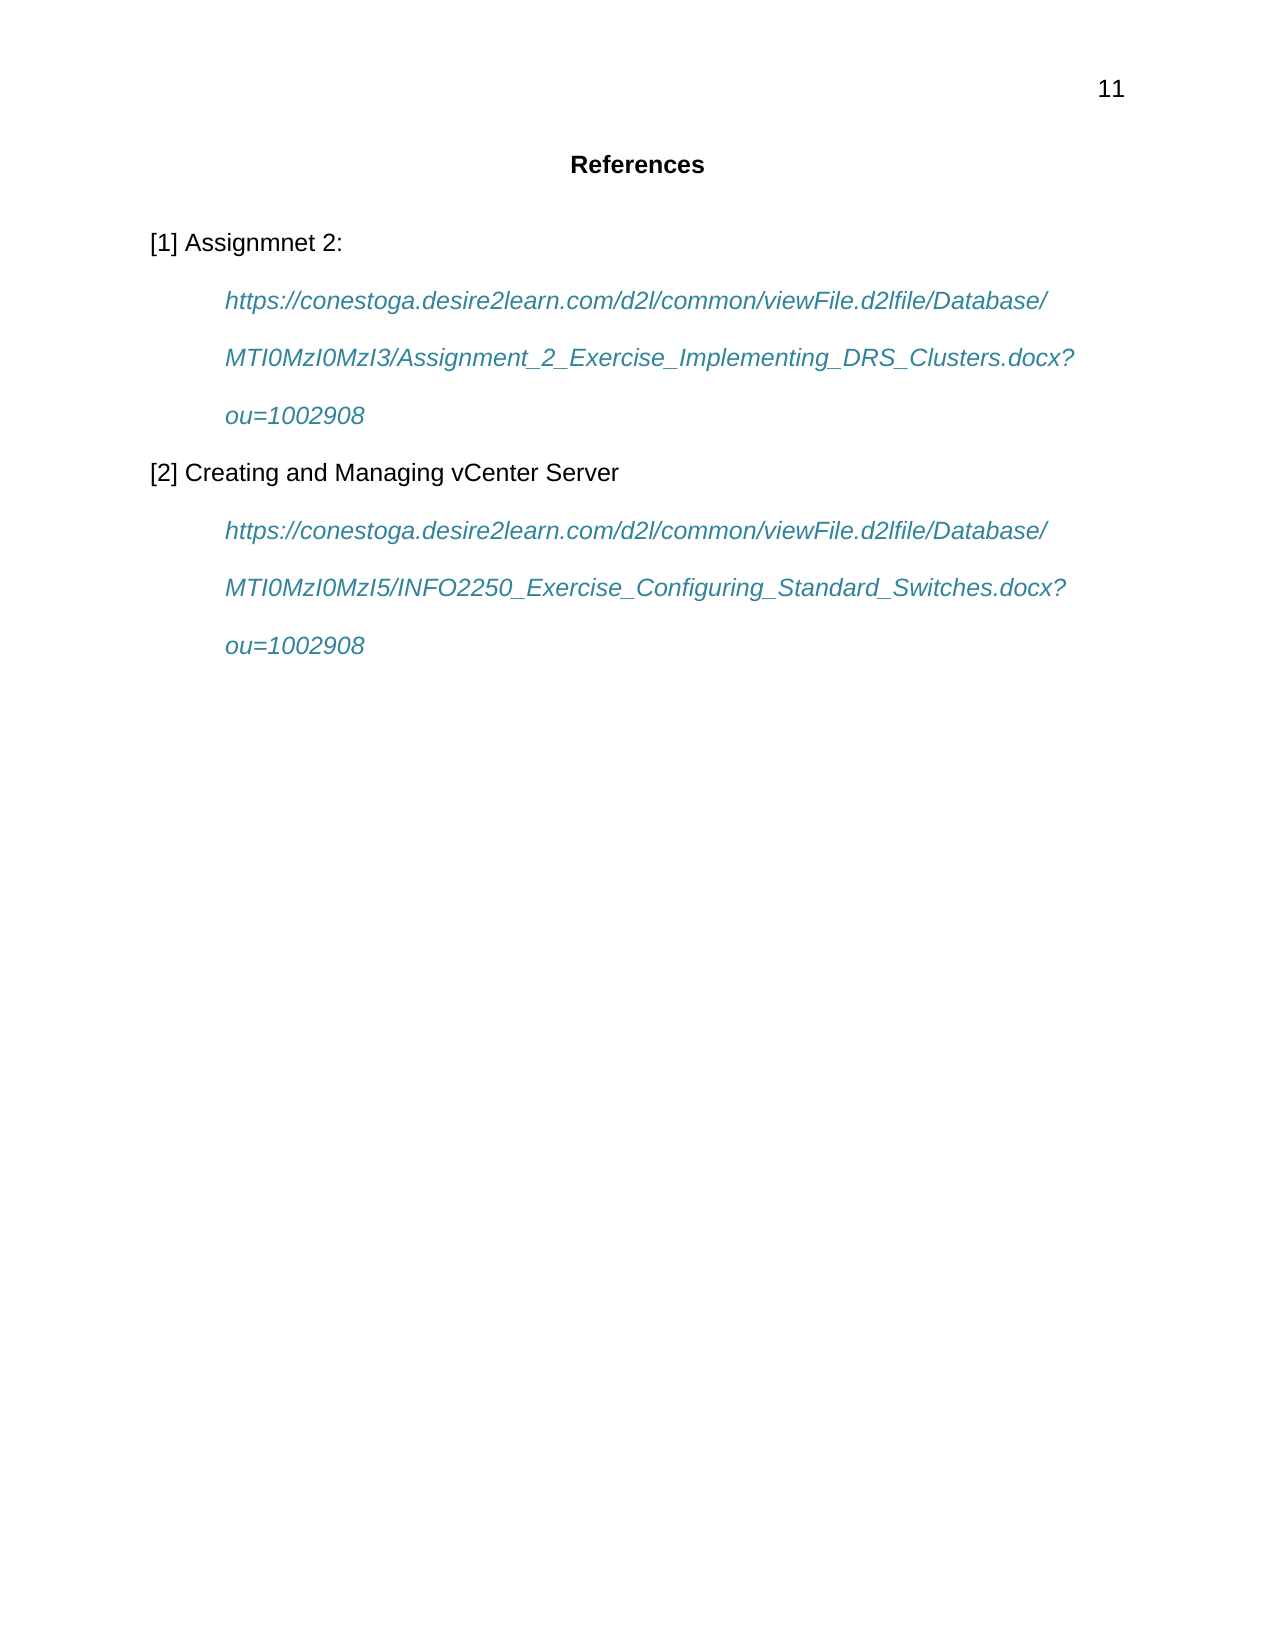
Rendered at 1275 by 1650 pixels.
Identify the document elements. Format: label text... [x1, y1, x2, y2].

text [1] Assignmnet 2: https://conestoga.desire2learn.com/d2l/common/viewFile.d2lfile/Database/MTI0MzI0MzI3/Assignment_2_Exercise_Implementing_DRS_Clusters.docx?ou=1002908 [150, 228, 1125, 429]
text [2] Creating and Managing vCenter Server https://conestoga.desire2learn.com/d2l/common/viewFile.d2lfile/Database/MTI0MzI0MzI5/INFO2250_Exercise_Configuring_Standard_Switches.docx?ou=1002908 [150, 458, 1125, 659]
text References [150, 150, 1125, 179]
